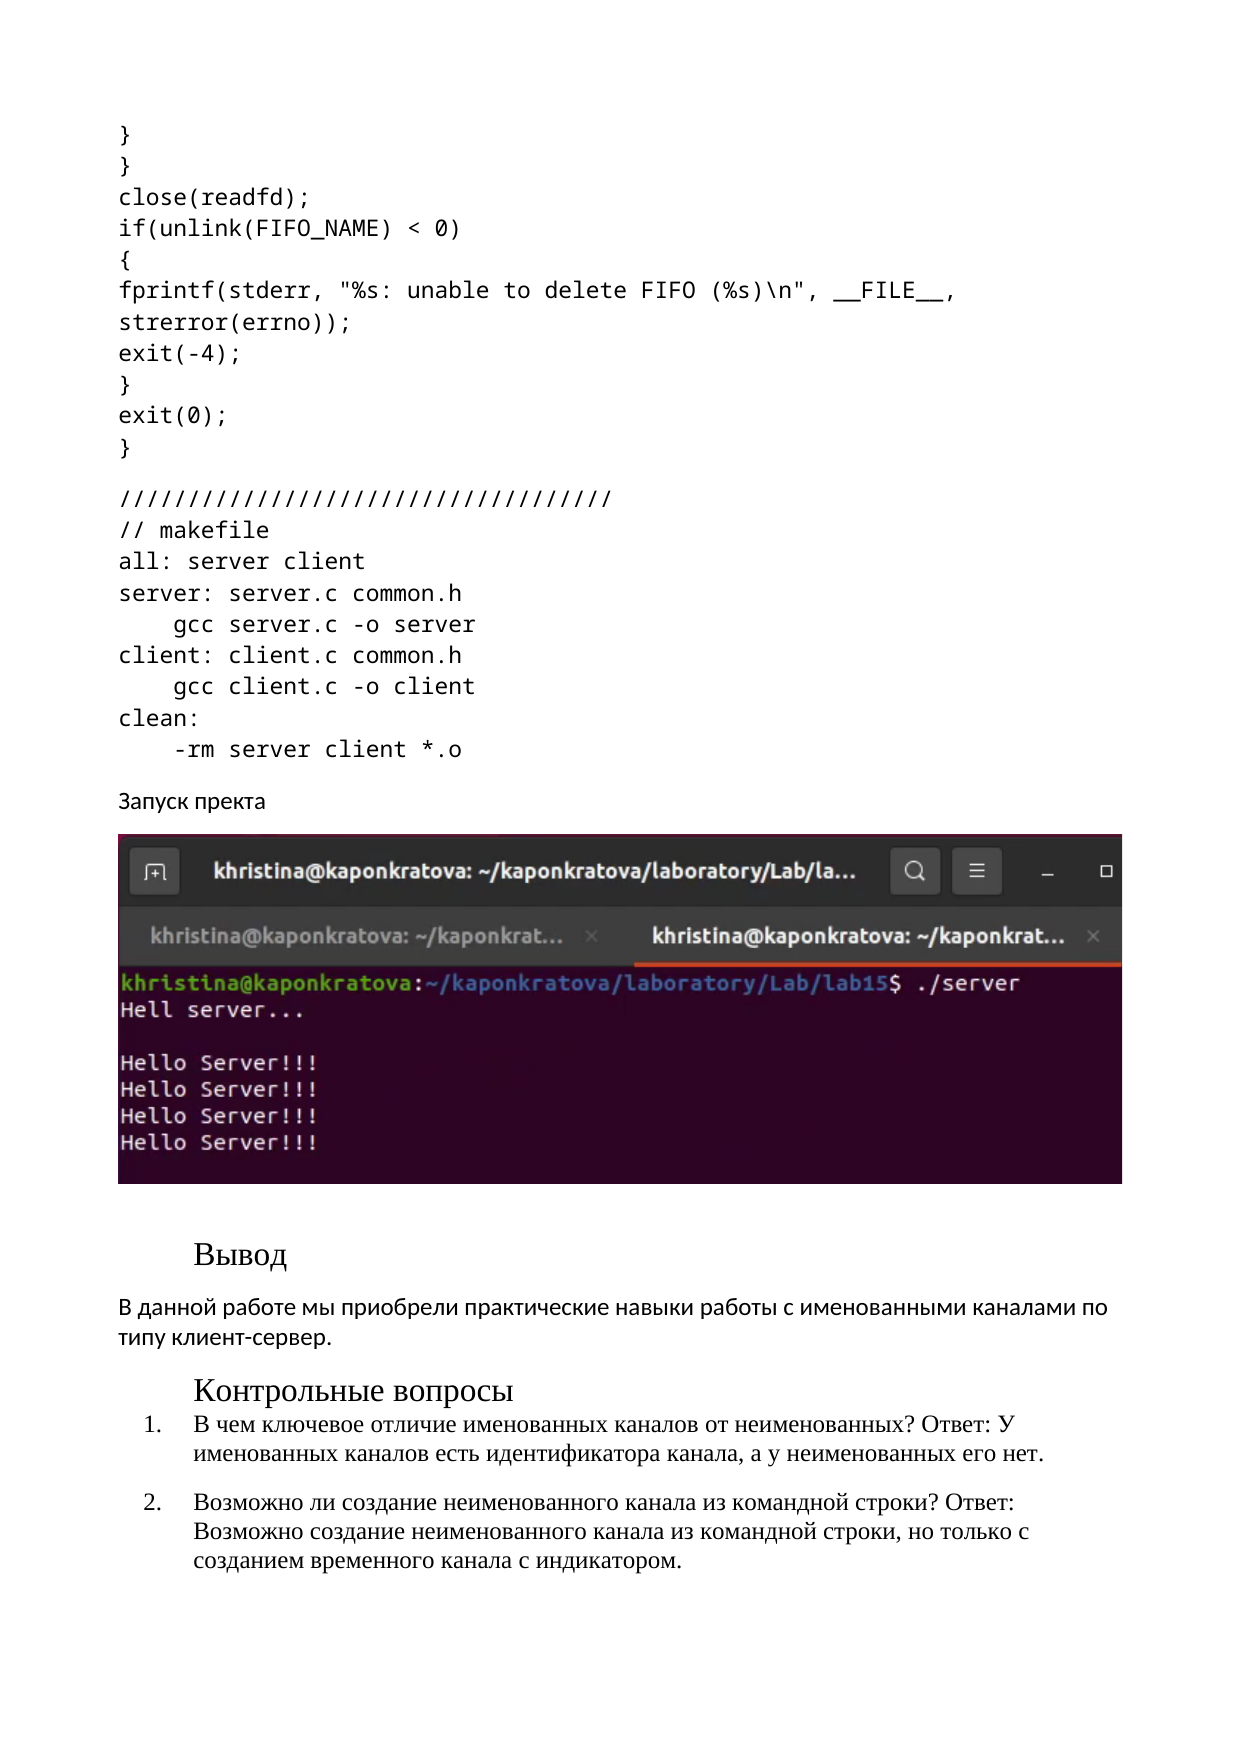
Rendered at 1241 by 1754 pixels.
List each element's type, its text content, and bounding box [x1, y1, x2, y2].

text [118, 118, 1122, 462]
text Запуск пректа [118, 785, 1122, 815]
list Возможно ли создание неименованного канала из командной строки? Ответ: Возможно создание неименованного канала из командной строки, но только с созданием временного канала с индикатором. [143, 1487, 1122, 1574]
text В данной работе мы приобрели практические навыки работы с именованными каналами по типу клиент-сервер. [118, 1291, 1122, 1352]
list В чем ключевое отличие именованных каналов от неименованных? Ответ: У именованных каналов есть идентификатора канала, а у неименованных его нет. [143, 1409, 1122, 1467]
subtitle Вывод [118, 1234, 1122, 1272]
text Контрольные вопросы [118, 1371, 1122, 1409]
picture [118, 834, 1123, 1184]
text //////////////////////////////////// // makefile all: server client server: server.c common.h gcc server.c -o server client: client.c common.h gcc client.c -o client clean: -rm server client *.o [118, 483, 1122, 764]
